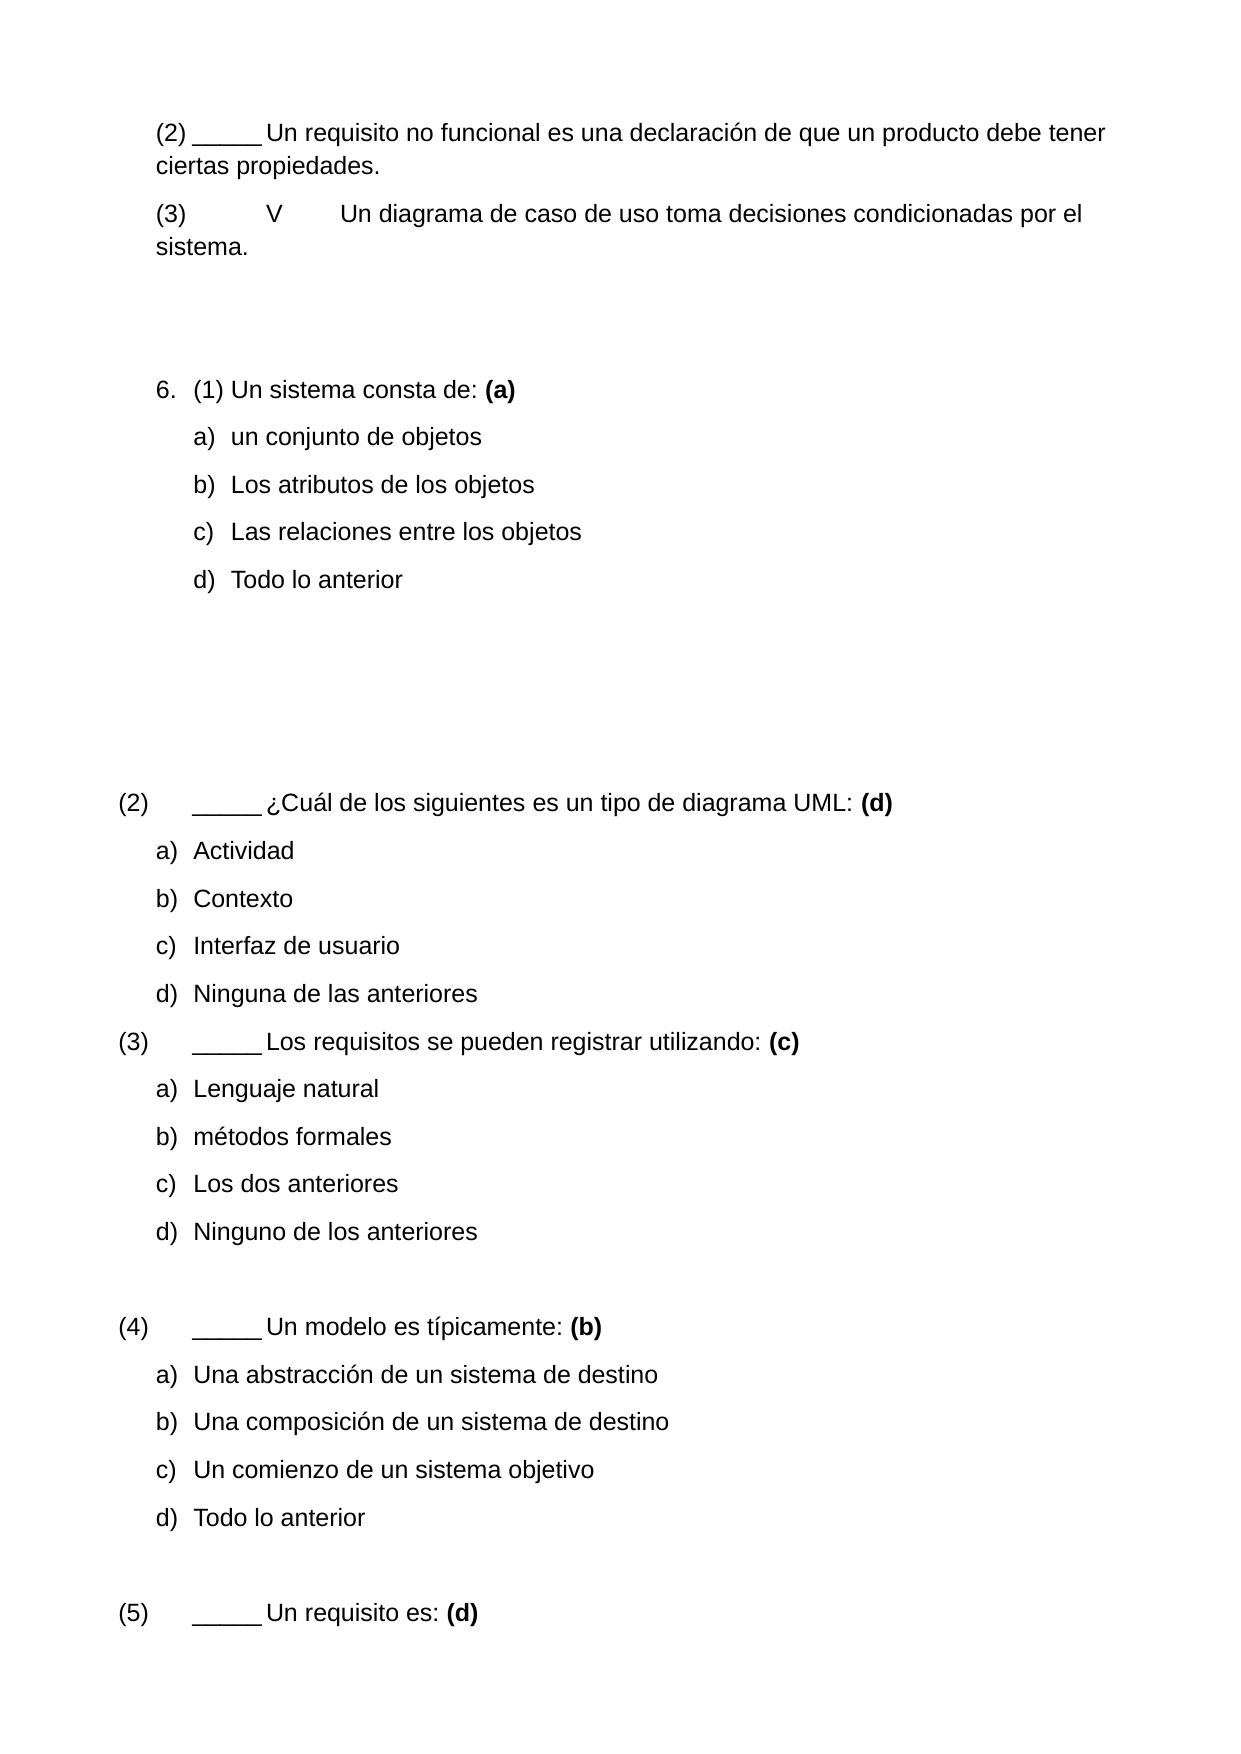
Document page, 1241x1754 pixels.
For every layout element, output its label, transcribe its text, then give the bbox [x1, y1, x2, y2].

list Una composición de un sistema de destino [156, 1407, 1122, 1436]
list Contexto [156, 884, 1122, 912]
list Los dos anteriores [156, 1169, 1122, 1198]
list Los atributos de los objetos [193, 470, 1122, 498]
text (4) _____ Un modelo es típicamente: (b) [118, 1312, 1122, 1341]
list métodos formales [156, 1122, 1122, 1150]
list Todo lo anterior [193, 565, 1122, 627]
list (1) Un sistema consta de: (a) [156, 374, 1122, 403]
list Actividad [156, 836, 1122, 865]
list Todo lo anterior [156, 1502, 1122, 1531]
list Las relaciones entre los objetos [193, 517, 1122, 546]
list un conjunto de objetos [193, 422, 1122, 451]
text (2) _____ Un requisito no funcional es una declaración de que un producto debe tener ciertas propiedades. [156, 118, 1122, 180]
text (2) _____ ¿Cuál de los siguientes es un tipo de diagrama UML: (d) [118, 788, 1122, 817]
list Ninguno de los anteriores [156, 1217, 1122, 1246]
list Una abstracción de un sistema de destino [156, 1360, 1122, 1388]
list Ninguna de las anteriores [156, 979, 1122, 1008]
text (3) V Un diagrama de caso de uso toma decisiones condicionadas por el sistema. [156, 199, 1122, 261]
text (5) _____ Un requisito es: (d) [118, 1598, 1122, 1626]
list Interfaz de usuario [156, 931, 1122, 960]
text (3) _____ Los requisitos se pueden registrar utilizando: (c) [118, 1026, 1122, 1055]
list Un comienzo de un sistema objetivo [156, 1455, 1122, 1484]
list Lenguaje natural [156, 1074, 1122, 1103]
